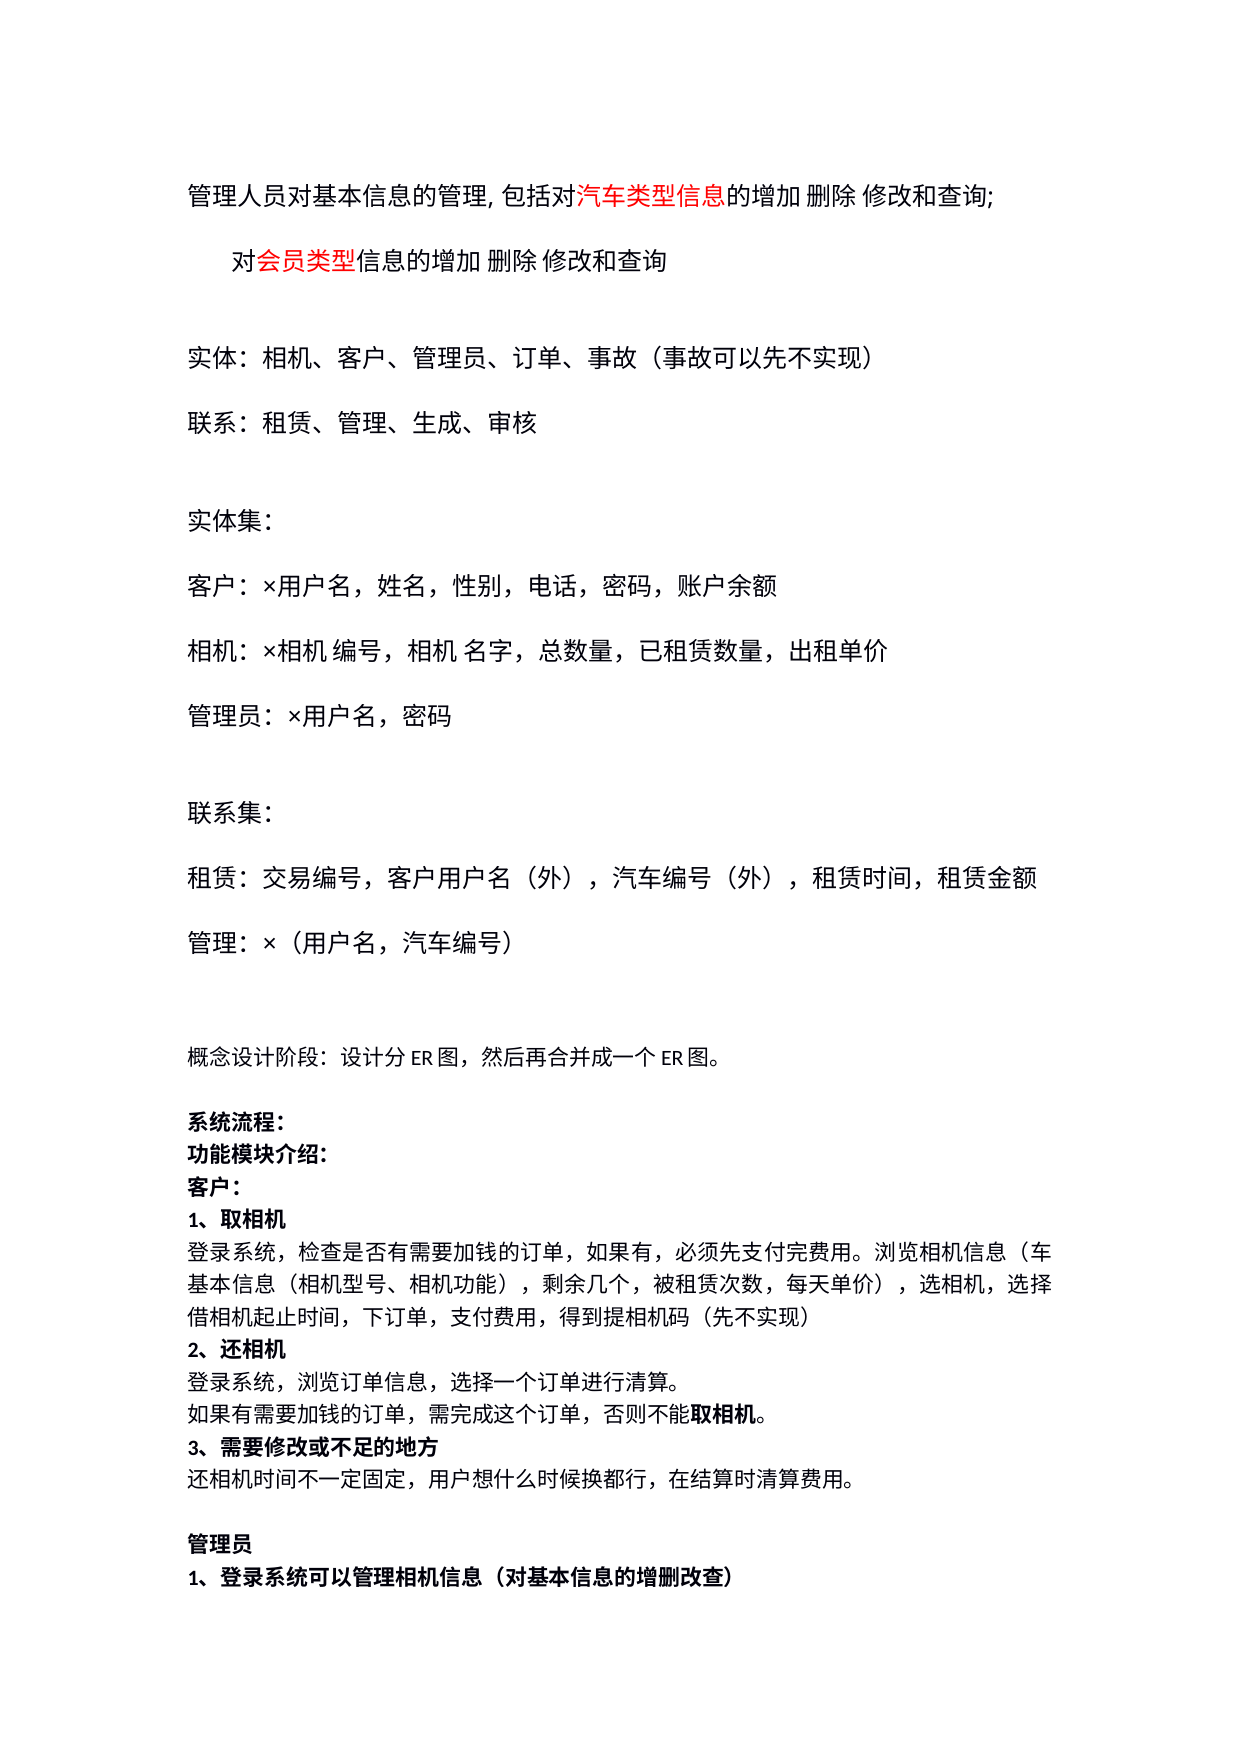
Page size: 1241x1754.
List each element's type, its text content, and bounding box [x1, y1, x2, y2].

text 实体：相机、客户、管理员、订单、事故（事故可以先不实现） [187, 324, 1053, 389]
text 管理员：×用户名，密码 [187, 682, 1053, 747]
text 管理员 [187, 1527, 1053, 1559]
text 管理人员对基本信息的管理, 包括对汽车类型信息的增加 删除 修改和查询; [187, 162, 1053, 227]
text 对会员类型信息的增加 删除 修改和查询 [187, 227, 1053, 292]
text 功能模块介绍： [187, 1137, 1053, 1169]
text 相机：×相机 编号，相机 名字，总数量，已租赁数量，出租单价 [187, 617, 1053, 682]
text 1、取相机 [187, 1202, 1053, 1234]
text 还相机时间不一定固定，用户想什么时候换都行，在结算时清算费用。 [187, 1462, 1053, 1494]
text 客户：×用户名，姓名，性别，电话，密码，账户余额 [187, 552, 1053, 617]
text 系统流程： [187, 1104, 1053, 1137]
text 实体集： [187, 487, 1053, 552]
text 管理：×（用户名，汽车编号） [187, 909, 1053, 974]
text 登录系统，浏览订单信息，选择一个订单进行清算。 [187, 1364, 1053, 1397]
text 登录系统，检查是否有需要加钱的订单，如果有，必须先支付完费用。浏览相机信息（车基本信息（相机型号、相机功能），剩余几个，被租赁次数，每天单价），选相机，选择借相机起止时间，下订单，支付费用，得到提相机码（先不实现） [187, 1234, 1053, 1332]
text 1、登录系统可以管理相机信息（对基本信息的增删改查） [187, 1559, 1053, 1592]
text 2、还相机 [187, 1332, 1053, 1364]
text 联系：租赁、管理、生成、审核 [187, 389, 1053, 454]
text 联系集： [187, 779, 1053, 844]
text 概念设计阶段：设计分ER图，然后再合并成一个ER图。 [187, 1039, 1053, 1072]
text 客户： [187, 1169, 1053, 1202]
text 3、需要修改或不足的地方 [187, 1429, 1053, 1462]
text 租赁：交易编号，客户用户名（外），汽车编号（外），租赁时间，租赁金额 [187, 844, 1053, 909]
text 如果有需要加钱的订单，需完成这个订单，否则不能取相机。 [187, 1397, 1053, 1429]
